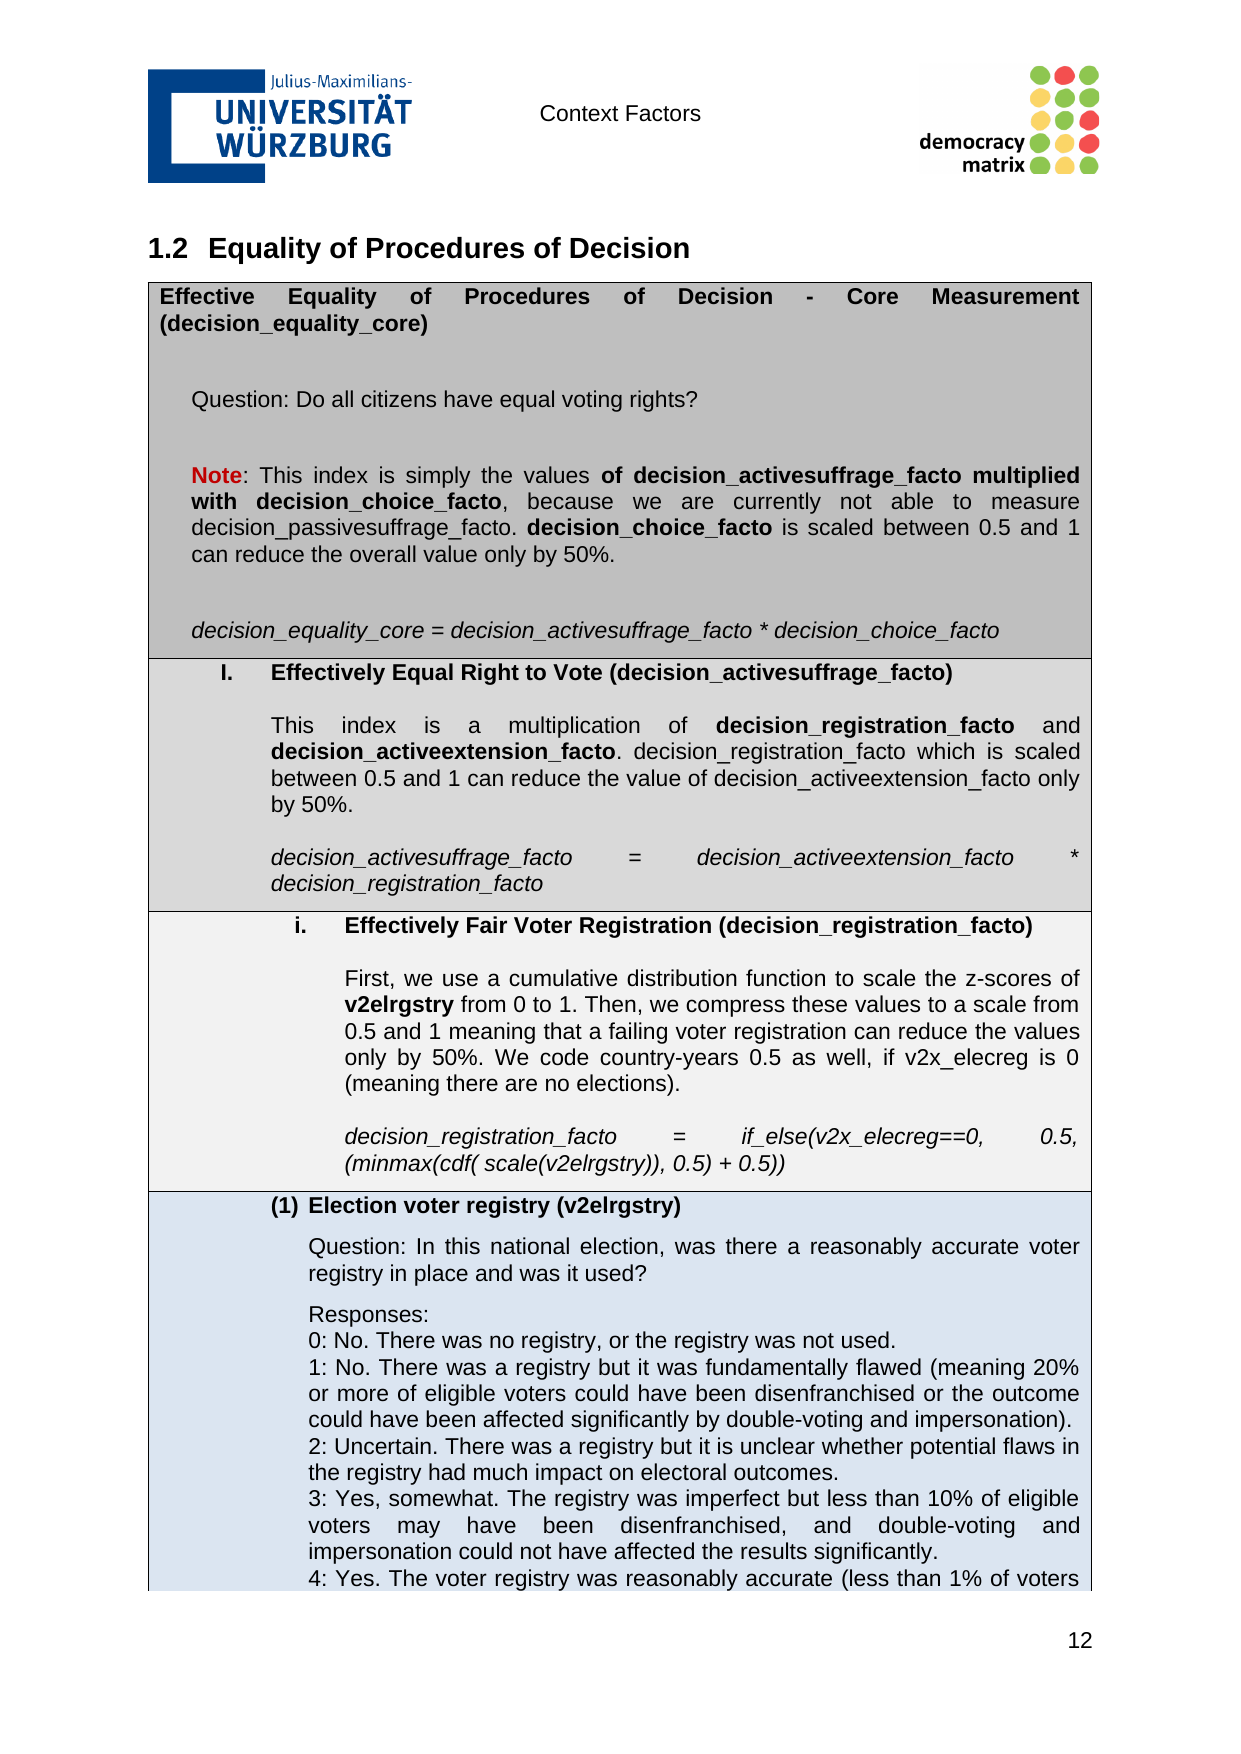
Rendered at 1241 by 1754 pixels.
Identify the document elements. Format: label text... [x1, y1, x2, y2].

picture [147, 69, 417, 183]
table_header Effective Equality of Procedures of Decision - Core Measurement (decision_equality_core) Question: Do all citizens have equal voting rights? Note: This index is simply the values of decision_activesuffrage_facto multiplied with decision_choice_facto, because we are currently not able to measure decision_passivesuffrage_facto. decision_choice_facto is scaled between 0.5 and 1 can reduce the overall value only by 50%. decision_equality_core = decision_activesuffrage_facto * decision_choice_facto [149, 283, 1091, 658]
subtitle Equality of Procedures of Decision [148, 231, 1093, 264]
table_cell Effectively Equal Right to Vote (decision_activesuffrage_facto) This index is a multiplication of decision_registration_facto and decision_activeextension_facto. decision_registration_facto which is scaled between 0.5 and 1 can reduce the value of decision_activeextension_facto only by 50%. decision_activesuffrage_facto = decision_activeextension_facto * decision_registration_facto [149, 659, 1091, 911]
picture [918, 63, 1100, 173]
table_cell Effectively Fair Voter Registration (decision_registration_facto) First, we use a cumulative distribution function to scale the z-scores of v2elrgstry from 0 to 1. Then, we compress these values to a scale from 0.5 and 1 meaning that a failing voter registration can reduce the values only by 50%. We code country-years 0.5 as well, if v2x_elecreg is 0 (meaning there are no elections). decision_registration_facto = if_else(v2x_elecreg==0, 0.5, (minmax(cdf( scale(v2elrgstry)), 0.5) + 0.5)) [149, 912, 1091, 1191]
table_cell Election voter registry (v2elrgstry) [149, 1192, 1091, 1233]
table_cell Question: In this national election, was there a reasonably accurate voter registry in place and was it used? [149, 1233, 1091, 1301]
